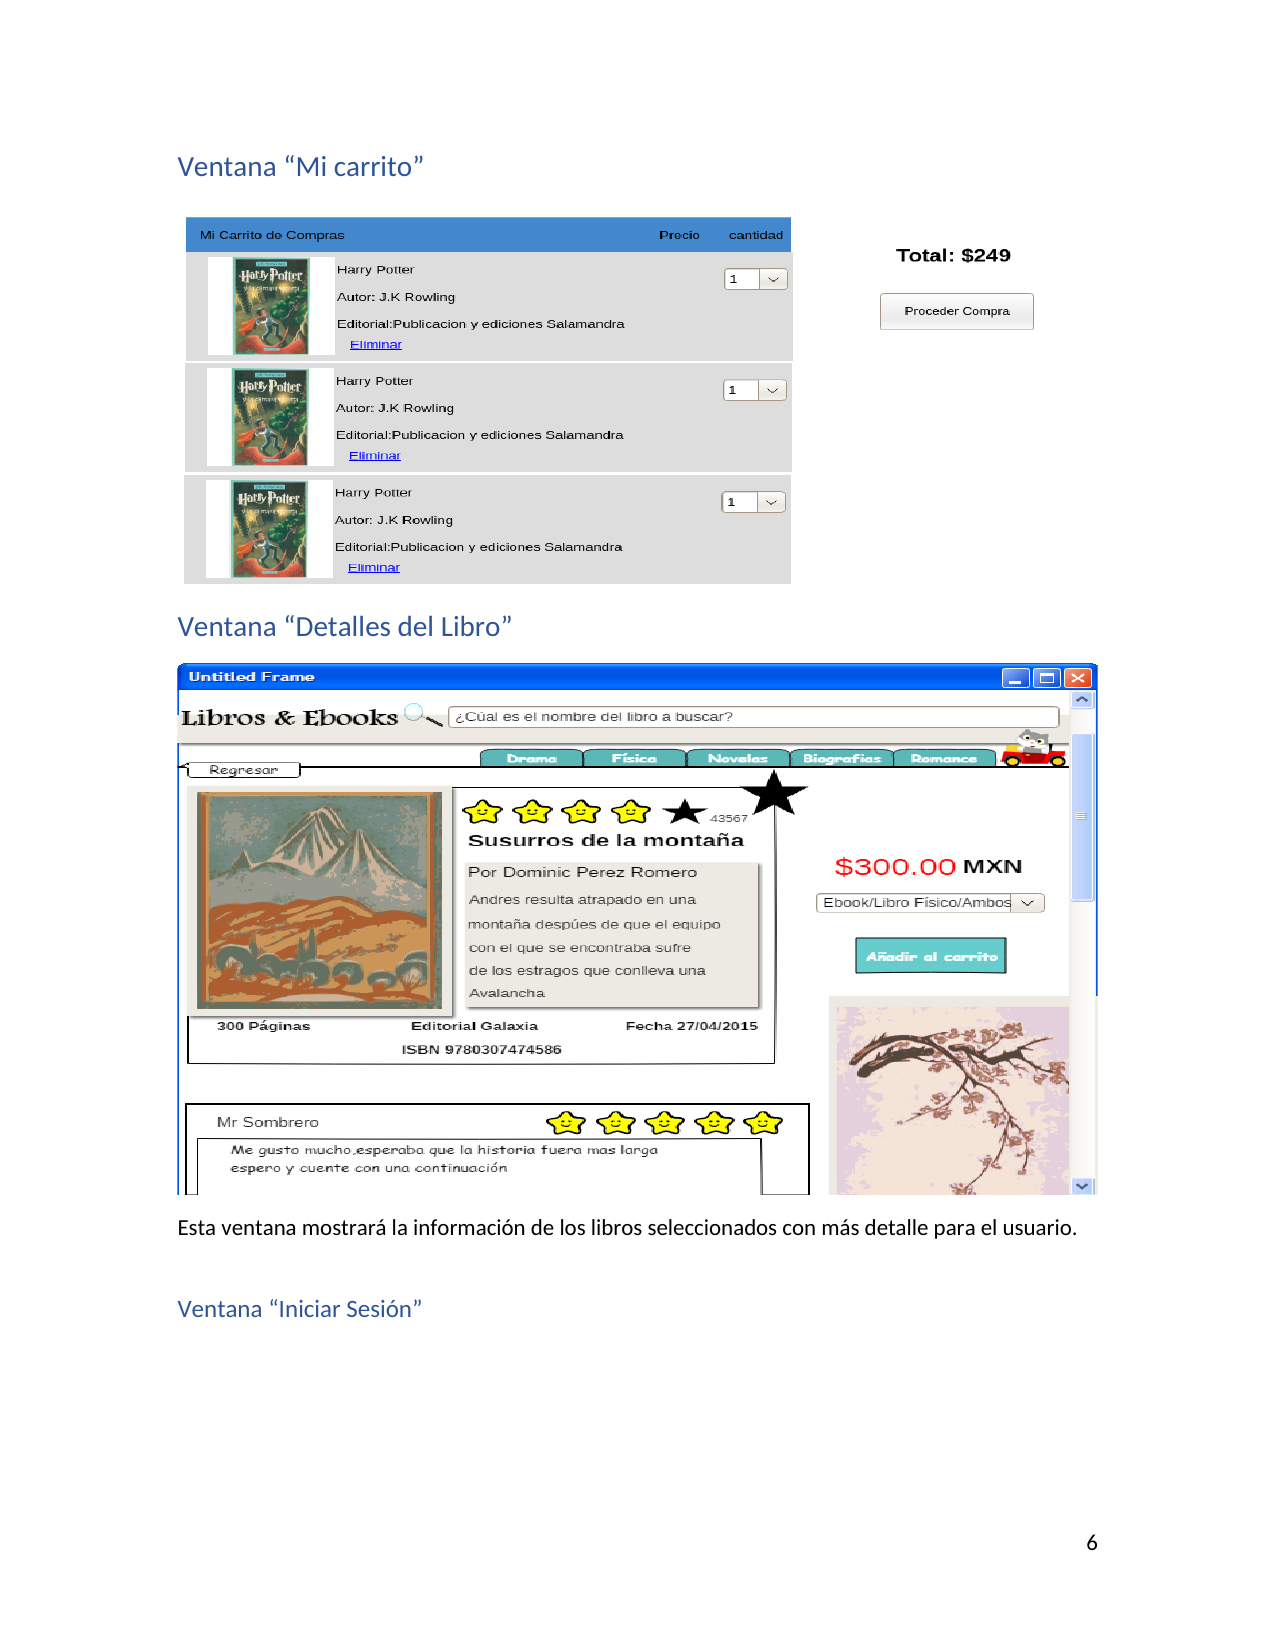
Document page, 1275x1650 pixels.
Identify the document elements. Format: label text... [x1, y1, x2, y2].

text Ventana “Mi carrito” [177, 148, 1098, 183]
text Ventana “Iniciar Sesión” [177, 1260, 1098, 1323]
text Ventana “Detalles del Libro” [177, 608, 1098, 644]
picture [177, 663, 1098, 1195]
picture [177, 202, 1088, 590]
text Esta ventana mostrará la información de los libros seleccionados con más detalle para el usuario. [177, 1213, 1098, 1241]
